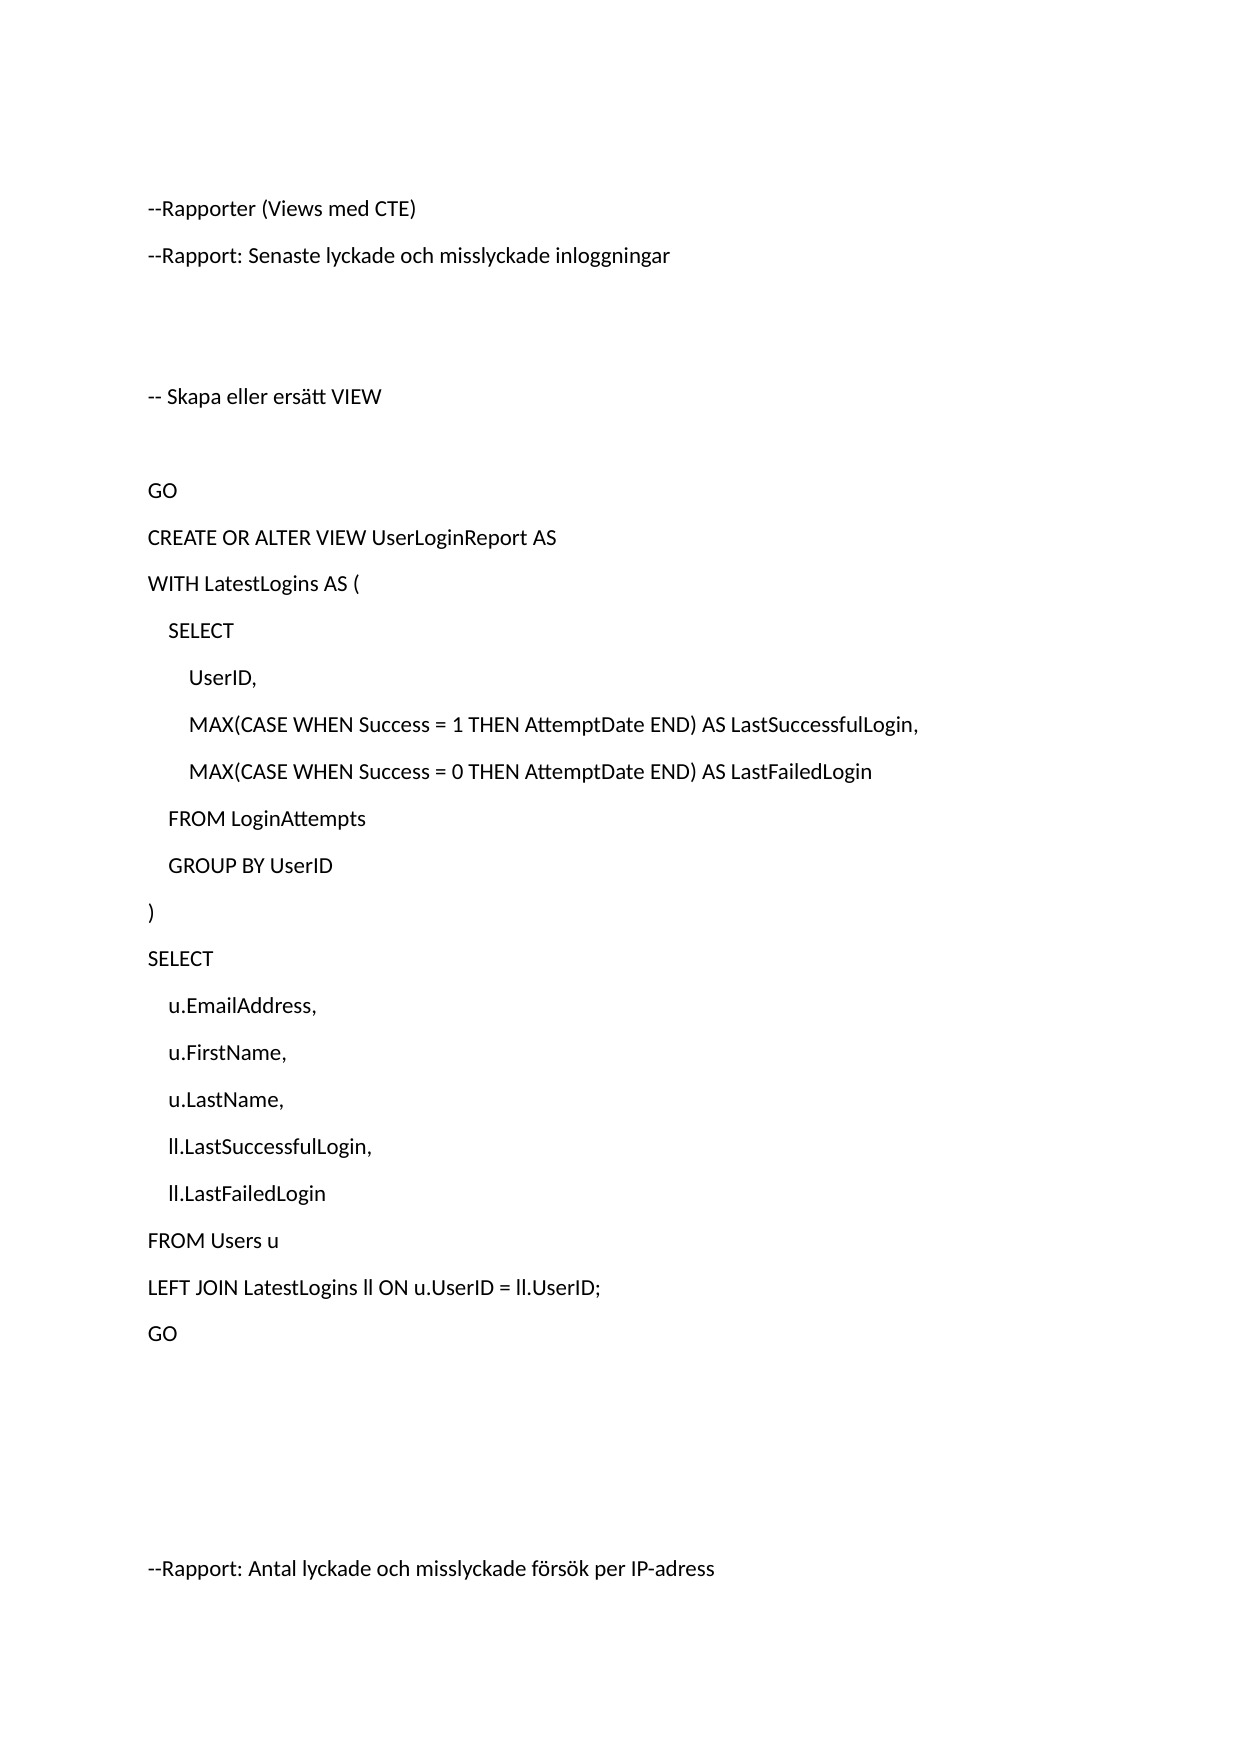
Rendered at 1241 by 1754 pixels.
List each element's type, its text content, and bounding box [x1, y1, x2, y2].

text MAX(CASE WHEN Success = 0 THEN AttemptDate END) AS LastFailedLogin [148, 757, 1093, 785]
text FROM Users u [148, 1226, 1093, 1254]
text FROM LoginAttempts [148, 804, 1093, 832]
text SELECT [148, 944, 1093, 972]
text ll.LastFailedLogin [148, 1179, 1093, 1207]
text --Rapport: Senaste lyckade och misslyckade inloggningar [148, 241, 1093, 269]
text WITH LatestLogins AS ( [148, 569, 1093, 597]
text CREATE OR ALTER VIEW UserLoginReport AS [148, 523, 1093, 551]
text ) [148, 898, 1093, 926]
text --Rapport: Antal lyckade och misslyckade försök per IP-adress [148, 1554, 1093, 1582]
text SELECT [148, 616, 1093, 644]
text LEFT JOIN LatestLogins ll ON u.UserID = ll.UserID; [148, 1273, 1093, 1301]
text u.LastName, [148, 1085, 1093, 1113]
text u.EmailAddress, [148, 991, 1093, 1019]
text ll.LastSuccessfulLogin, [148, 1132, 1093, 1160]
text u.FirstName, [148, 1038, 1093, 1066]
text --Rapporter (Views med CTE) [148, 194, 1093, 222]
text UserID, [148, 663, 1093, 691]
text MAX(CASE WHEN Success = 1 THEN AttemptDate END) AS LastSuccessfulLogin, [148, 710, 1093, 738]
text GO [148, 1319, 1093, 1347]
text GROUP BY UserID [148, 851, 1093, 879]
text GO [148, 476, 1093, 504]
text -- Skapa eller ersätt VIEW [148, 382, 1093, 410]
